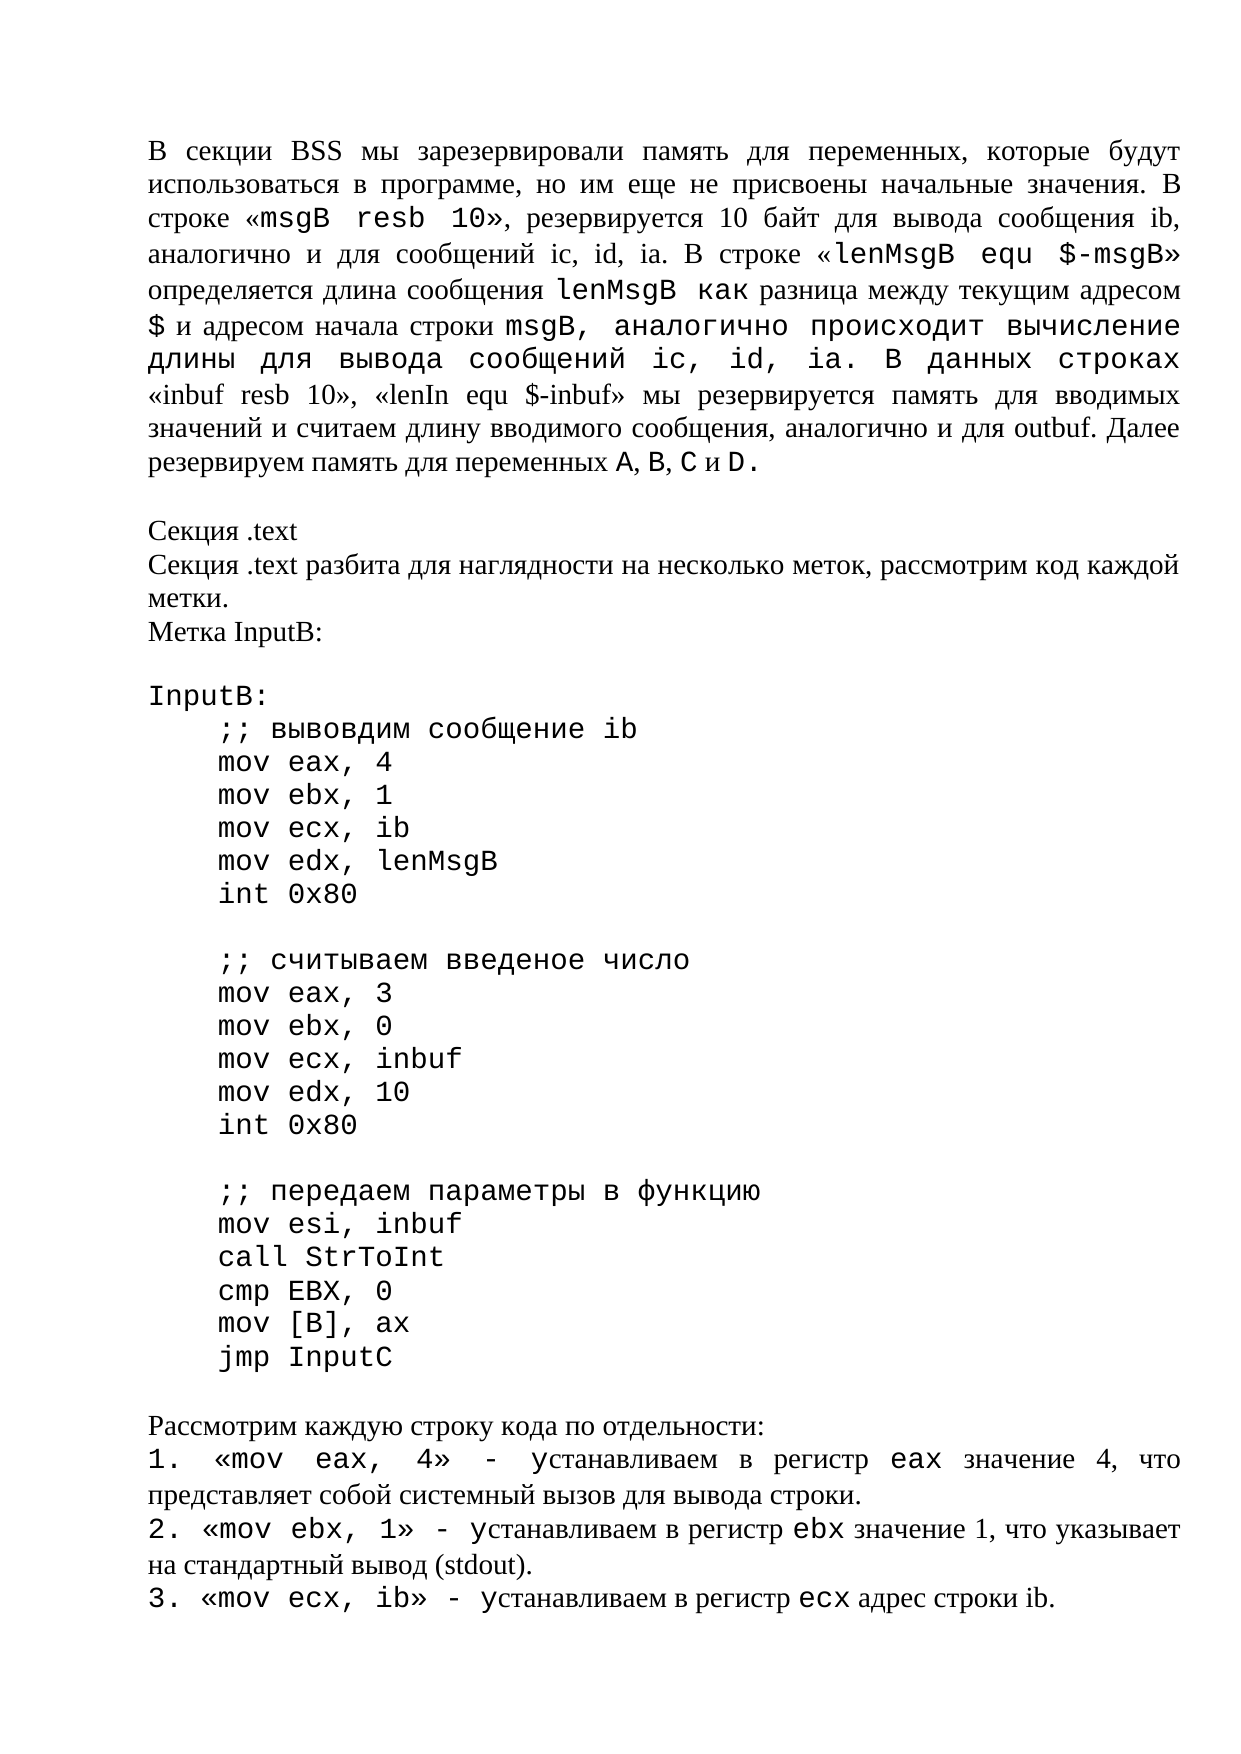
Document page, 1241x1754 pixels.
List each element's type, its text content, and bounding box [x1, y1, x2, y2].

text mov ebx, 0 [148, 1011, 1181, 1044]
text Рассмотрим каждую строку кода по отдельности: [148, 1408, 1181, 1441]
text jmp InputC [148, 1342, 1181, 1375]
text InputB: [148, 681, 1181, 714]
text В секции BSS мы зарезервировали память для переменных, которые будут использоваться в программе, но им еще не присвоены начальные значения. В строке «msgB resb 10», резервируется 10 байт для вывода сообщения ib, аналогично и для сообщений ic, id, ia. В строке «lenMsgB equ $-msgB» определяется длина сообщения lenMsgB как разница между текущим адресом $ и адресом начала строки msgB, аналогично происходит вычисление длины для вывода сообщений ic, id, ia. В данных строках «inbuf resb 10», «lenIn equ $-inbuf» мы резервируется память для вводимых значений и считаем длину вводимого сообщения, аналогично и для outbuf. Далее резервируем память для переменных A, B, C и D. [148, 133, 1181, 480]
text mov ebx, 1 [148, 780, 1181, 813]
text ;; считываем введеное число [148, 945, 1181, 978]
text mov ecx, inbuf [148, 1044, 1181, 1077]
text mov ecx, ib [148, 813, 1181, 846]
text 2. «mov ebx, 1» - устанавливаем в регистр ebx значение 1, что указывает на стандартный вывод (stdout). [148, 1511, 1181, 1580]
text 1. «mov eax, 4» - устанавливаем в регистр eax значение 4, что представляет собой системный вызов для вывода строки. [148, 1441, 1181, 1511]
text Секция .text разбита для наглядности на несколько меток, рассмотрим код каждой метки. [148, 547, 1181, 614]
text mov esi, inbuf [148, 1209, 1181, 1243]
text mov eax, 4 [148, 747, 1181, 780]
text int 0x80 [148, 1111, 1181, 1143]
text mov [B], ax [148, 1309, 1181, 1342]
text mov edx, lenMsgB [148, 846, 1181, 879]
text ;; передаем параметры в функцию [148, 1177, 1181, 1209]
text Метка InputB: [148, 614, 1181, 648]
text mov eax, 3 [148, 978, 1181, 1011]
text mov edx, 10 [148, 1077, 1181, 1111]
text Секция .text [148, 513, 1181, 547]
text 3. «mov ecx, ib» - устанавливаем в регистр ecx адрес строки ib. [148, 1580, 1181, 1616]
text cmp EBX, 0 [148, 1276, 1181, 1309]
text call StrToInt [148, 1243, 1181, 1276]
text int 0x80 [148, 879, 1181, 912]
text ;; вывовдим сообщение ib [148, 714, 1181, 747]
